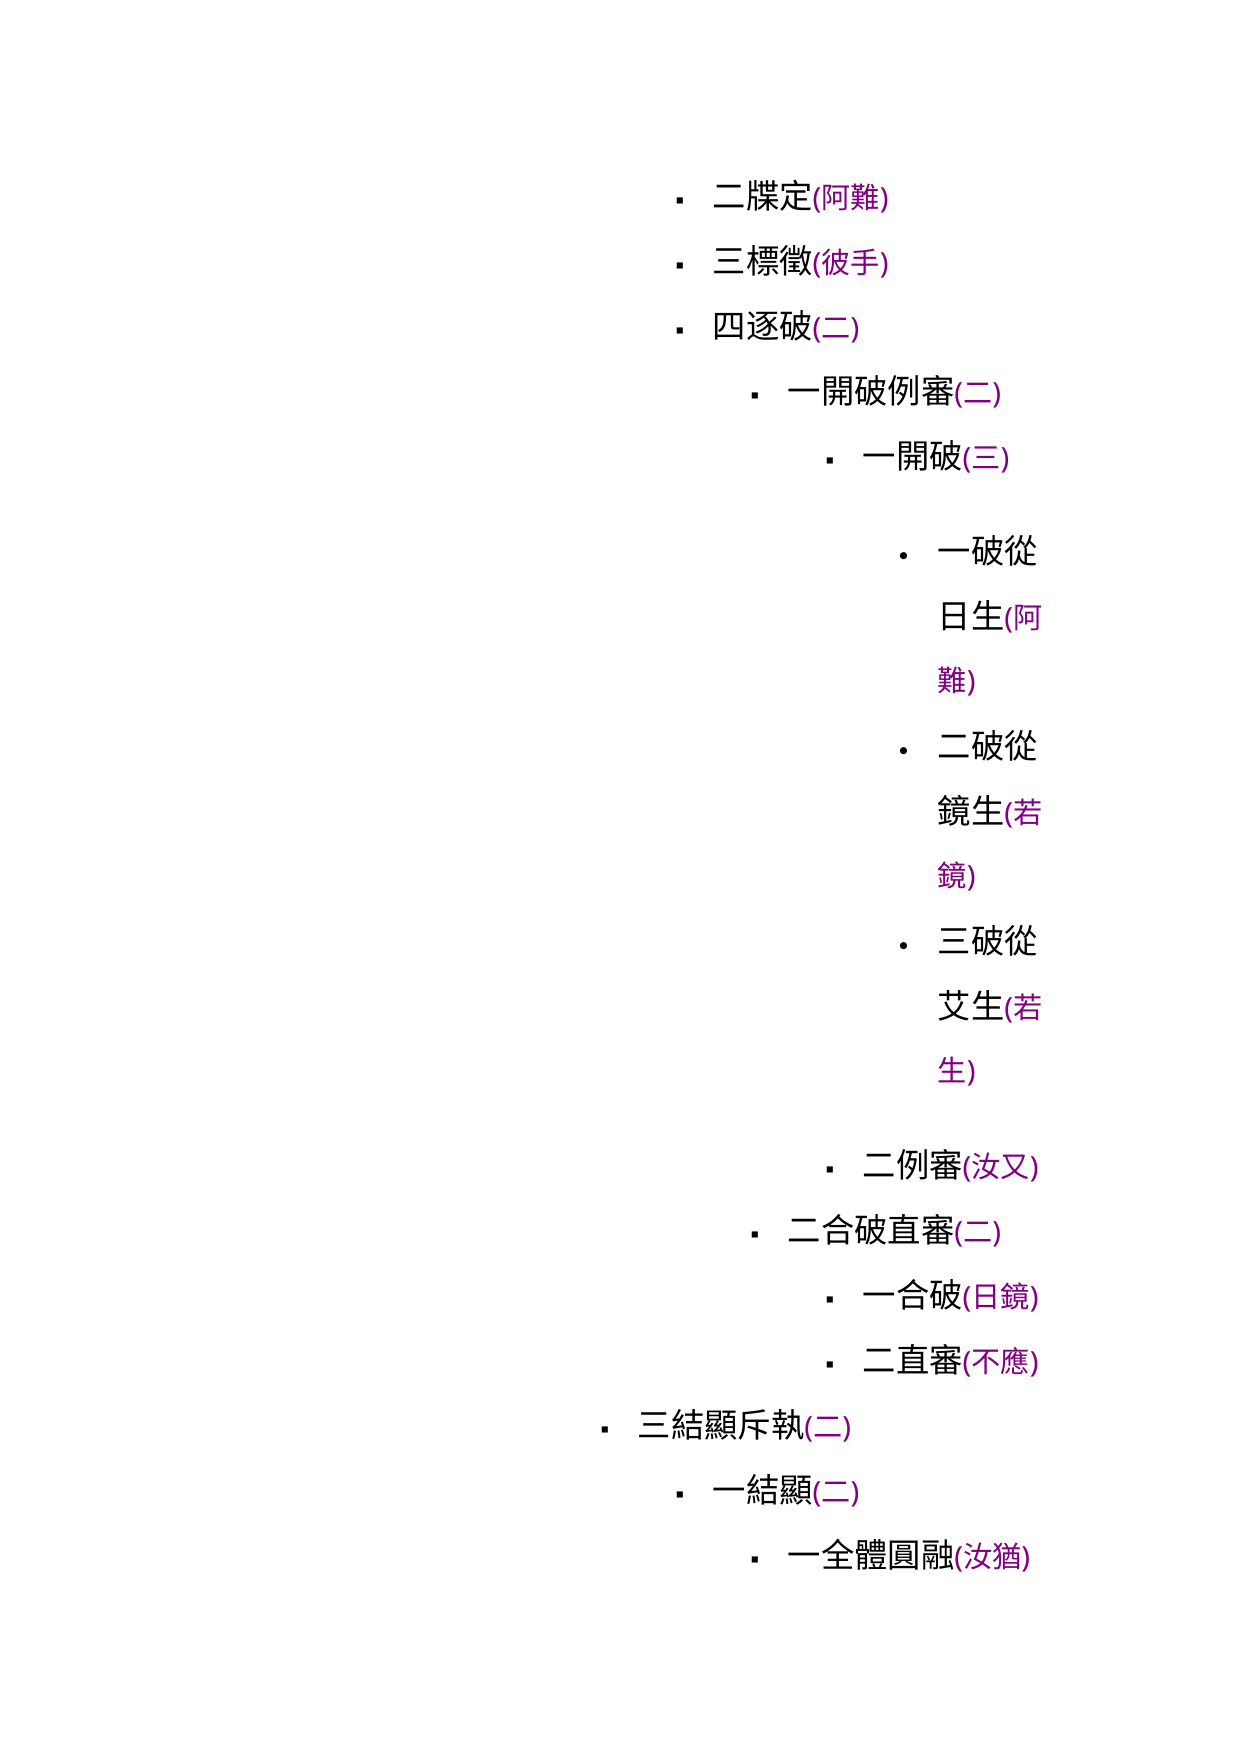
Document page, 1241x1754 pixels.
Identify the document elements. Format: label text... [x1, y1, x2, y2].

list 二破從鏡生(若鏡) [900, 711, 1053, 906]
list 二直審(不應) [825, 1325, 1053, 1390]
list 一破從日生(阿難) [900, 516, 1053, 711]
list 一開破(三) [825, 422, 1053, 487]
list 二合破直審(二) [750, 1195, 1053, 1260]
list 四逐破(二) [675, 292, 1053, 357]
list 一開破例審(二) [750, 357, 1053, 422]
list 一合破(日鏡) [825, 1260, 1053, 1325]
list 三結顯斥執(二) [600, 1390, 1053, 1455]
list 三標徵(彼手) [675, 227, 1053, 292]
list 三破從艾生(若生) [900, 906, 1053, 1101]
list 二牒定(阿難) [675, 162, 1053, 227]
list 一結顯(二) [675, 1455, 1053, 1520]
list 二例審(汝又) [825, 1130, 1053, 1195]
list 一全體圓融(汝猶) [750, 1520, 1053, 1585]
